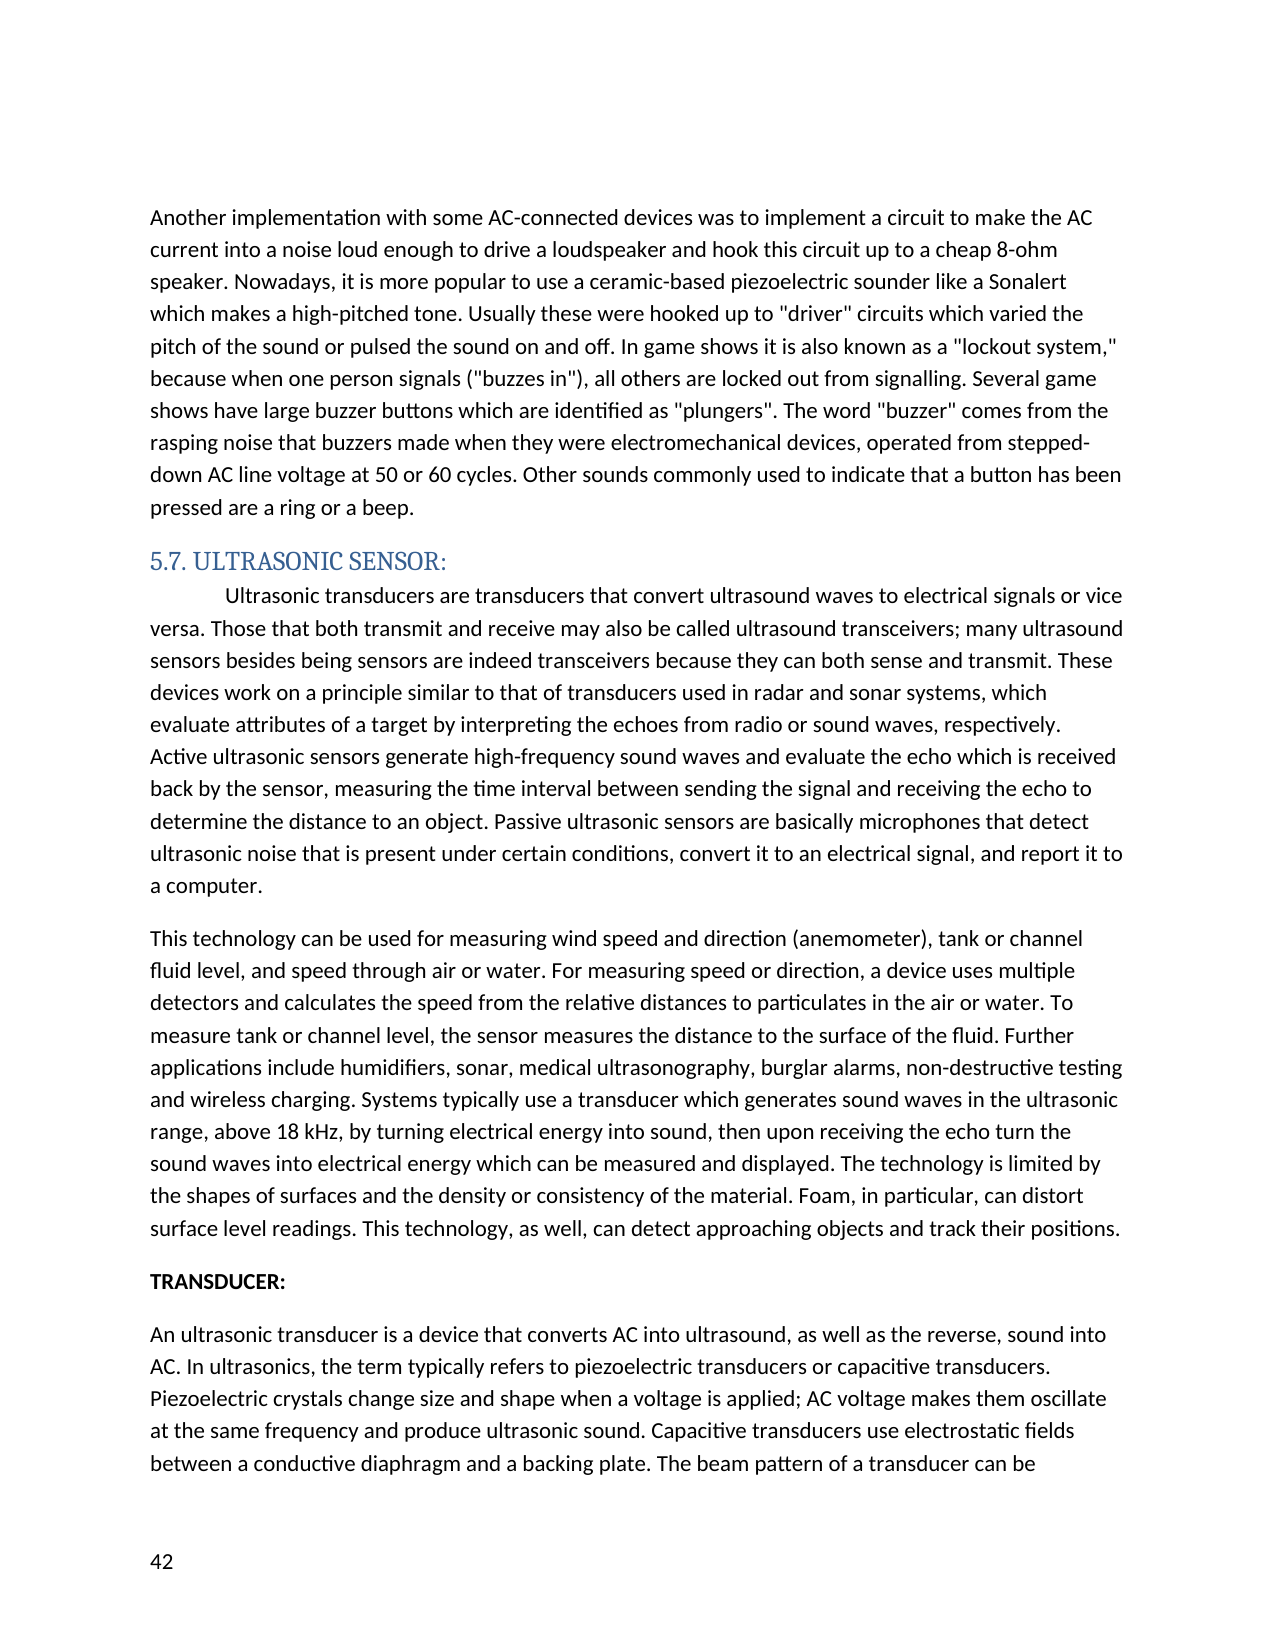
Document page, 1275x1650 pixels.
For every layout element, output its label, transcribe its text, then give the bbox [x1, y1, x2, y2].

text TRANSDUCER: [150, 1267, 1125, 1295]
subtitle 5.7. ULTRASONIC SENSOR: [150, 546, 1125, 577]
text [150, 1320, 1125, 1477]
text Another implementation with some AC-connected devices was to implement a circuit to make the AC current into a noise loud enough to drive a loudspeaker and hook this circuit up to a cheap 8-ohm speaker. Nowadays, it is more popular to use a ceramic-based piezoelectric sounder like a Sonalert which makes a high-pitched tone. Usually these were hooked up to "driver" circuits which varied the pitch of the sound or pulsed the sound on and off. In game shows it is also known as a "lockout system," because when one person signals ("buzzes in"), all others are locked out from signalling. Several game shows have large buzzer buttons which are identified as "plungers". The word "buzzer" comes from the rasping noise that buzzers made when they were electromechanical devices, operated from stepped-down AC line voltage at 50 or 60 cycles. Other sounds commonly used to indicate that a button has been pressed are a ring or a beep. [150, 203, 1125, 521]
text Ultrasonic transducers are transducers that convert ultrasound waves to electrical signals or vice versa. Those that both transmit and receive may also be called ultrasound transceivers; many ultrasound sensors besides being sensors are indeed transceivers because they can both sense and transmit. These devices work on a principle similar to that of transducers used in radar and sonar systems, which evaluate attributes of a target by interpreting the echoes from radio or sound waves, respectively. Active ultrasonic sensors generate high-frequency sound waves and evaluate the echo which is received back by the sensor, measuring the time interval between sending the signal and receiving the echo to determine the distance to an object. Passive ultrasonic sensors are basically microphones that detect ultrasonic noise that is present under certain conditions, convert it to an electrical signal, and report it to a computer. [150, 581, 1125, 899]
text This technology can be used for measuring wind speed and direction (anemometer), tank or channel fluid level, and speed through air or water. For measuring speed or direction, a device uses multiple detectors and calculates the speed from the relative distances to particulates in the air or water. To measure tank or channel level, the sensor measures the distance to the surface of the fluid. Further applications include humidifiers, sonar, medical ultrasonography, burglar alarms, non-destructive testing and wireless charging. Systems typically use a transducer which generates sound waves in the ultrasonic range, above 18 kHz, by turning electrical energy into sound, then upon receiving the echo turn the sound waves into electrical energy which can be measured and displayed. The technology is limited by the shapes of surfaces and the density or consistency of the material. Foam, in particular, can distort surface level readings. This technology, as well, can detect approaching objects and track their positions. [150, 924, 1125, 1242]
